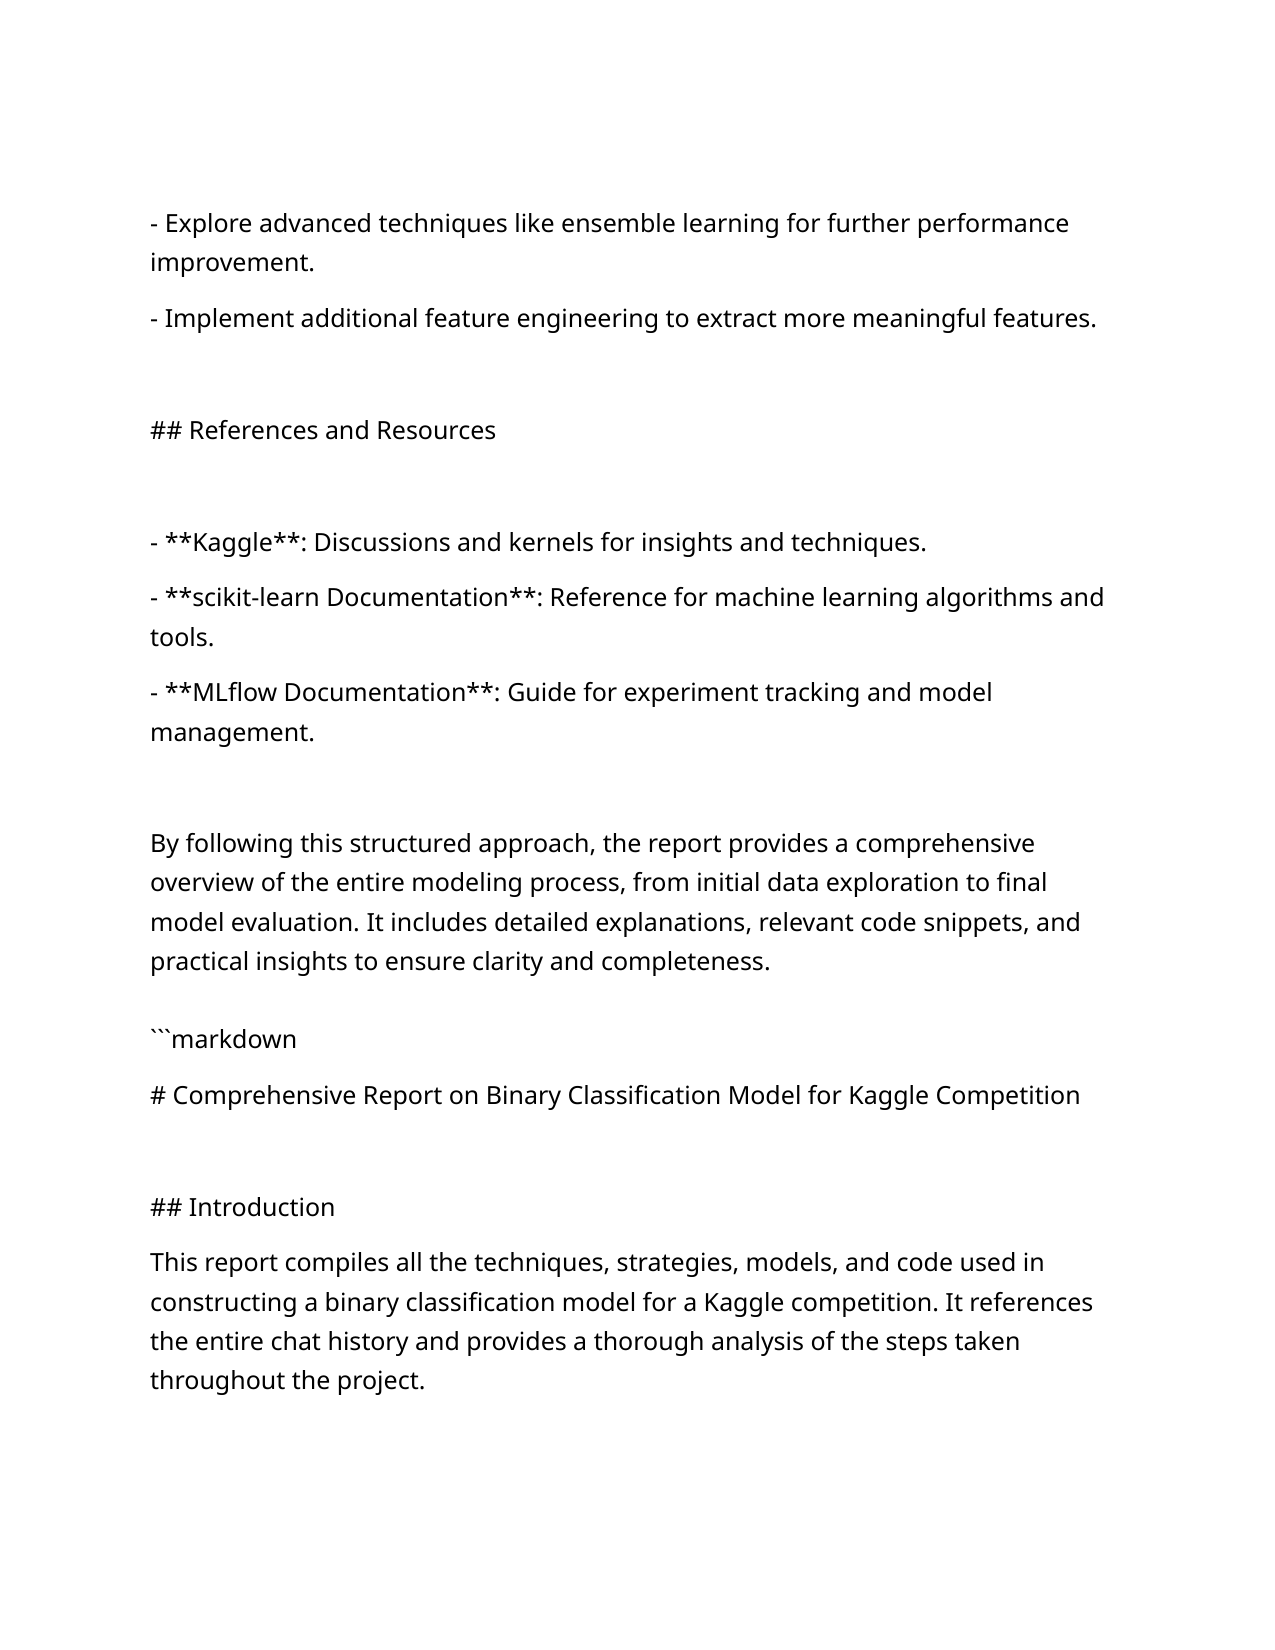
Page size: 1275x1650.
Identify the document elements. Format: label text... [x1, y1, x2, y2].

text - Implement additional feature engineering to extract more meaningful features. [150, 301, 1125, 335]
text - **scikit-learn Documentation**: Reference for machine learning algorithms and tools. [150, 580, 1125, 653]
text ## References and Resources [150, 412, 1125, 447]
text - **Kaggle**: Discussions and kernels for insights and techniques. [150, 524, 1125, 558]
text By following this structured approach, the report provides a comprehensive overview of the entire modeling process, from initial data exploration to final model evaluation. It includes detailed explanations, relevant code snippets, and practical insights to ensure clarity and completeness. ```markdown [150, 826, 1125, 1056]
text - **MLflow Documentation**: Guide for experiment tracking and model management. [150, 675, 1125, 748]
text # Comprehensive Report on Binary Classification Model for Kaggle Competition [150, 1077, 1125, 1112]
text - Explore advanced techniques like ensemble learning for further performance improvement. [150, 206, 1125, 279]
text ## Introduction [150, 1189, 1125, 1223]
text This report compiles all the techniques, strategies, models, and code used in constructing a binary classification model for a Kaggle competition. It references the entire chat history and provides a thorough analysis of the steps taken throughout the project. [150, 1245, 1125, 1397]
